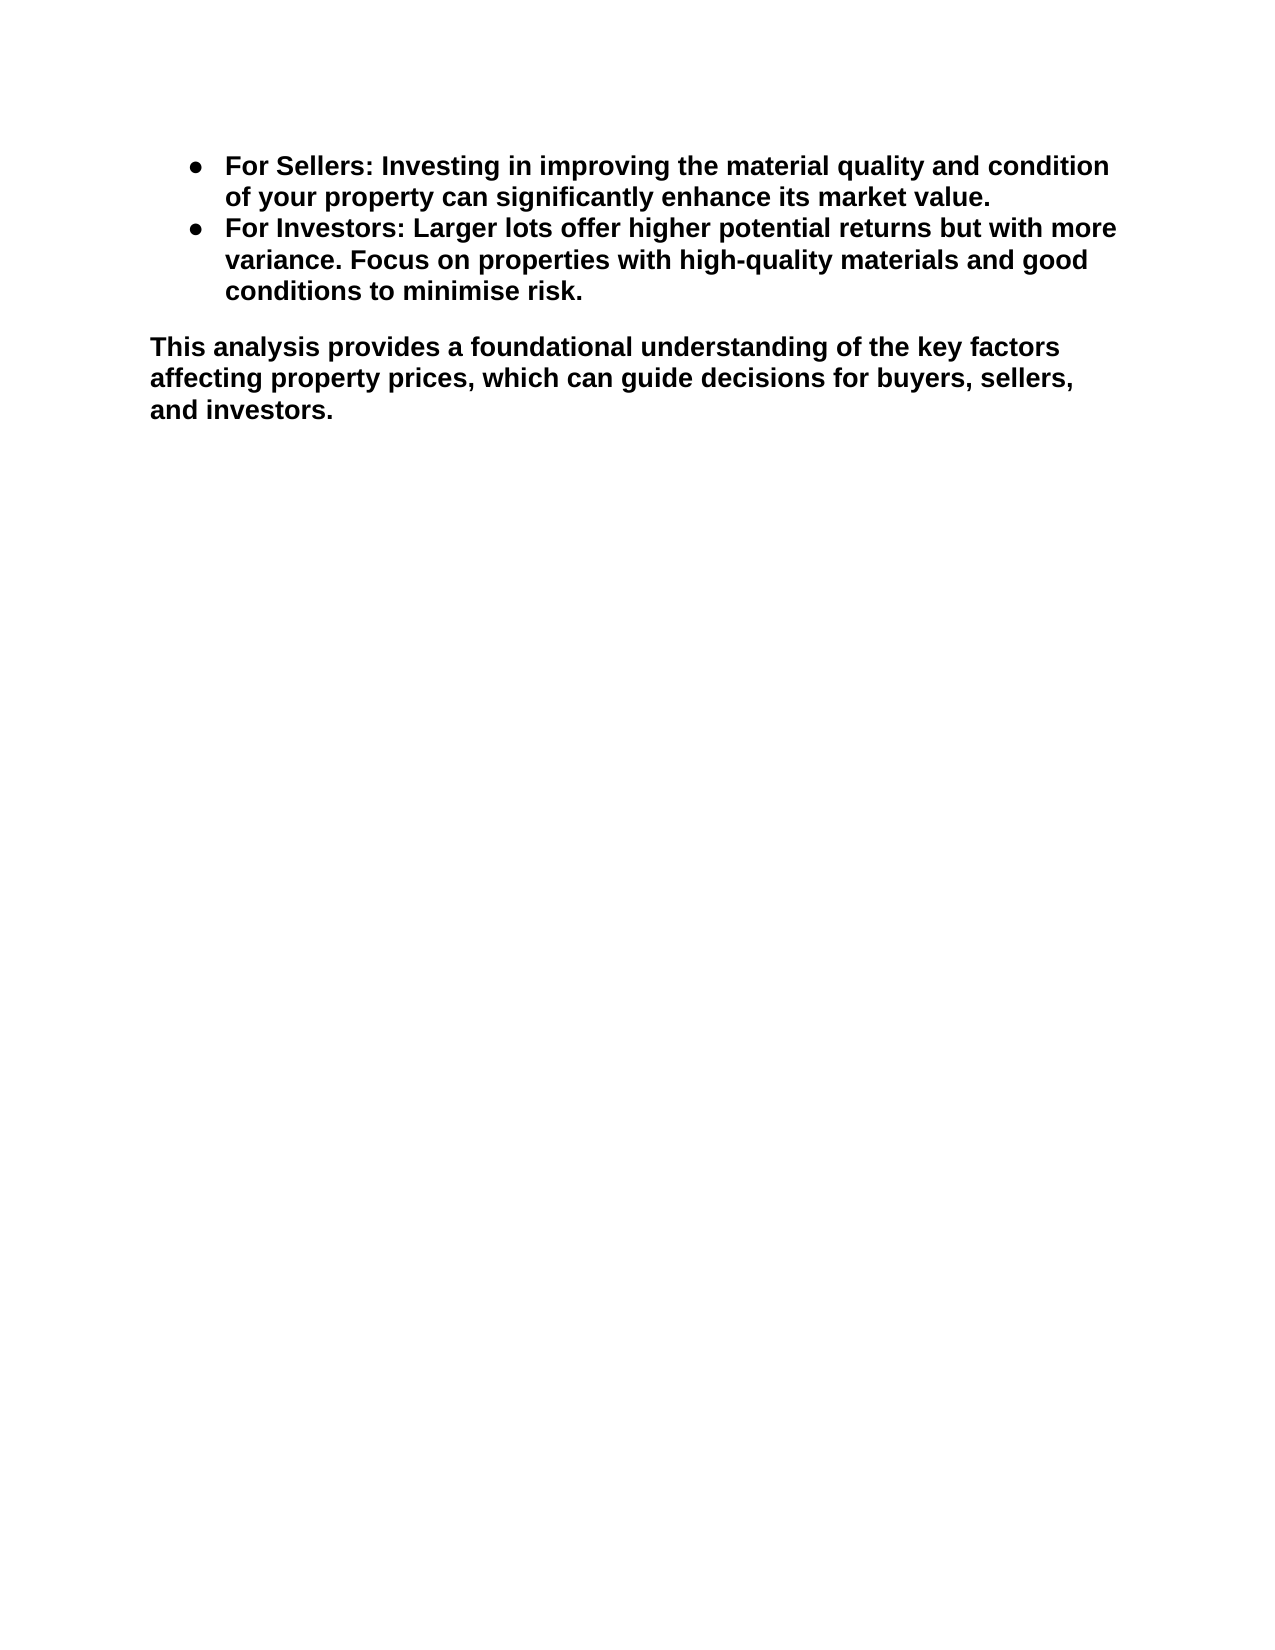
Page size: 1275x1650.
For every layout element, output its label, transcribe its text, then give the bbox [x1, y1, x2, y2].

text This analysis provides a foundational understanding of the key factors affecting property prices, which can guide decisions for buyers, sellers, and investors. ​​ [150, 331, 1125, 425]
list For Sellers: Investing in improving the material quality and condition of your property can significantly enhance its market value. [187, 150, 1125, 212]
list For Investors: Larger lots offer higher potential returns but with more variance. Focus on properties with high-quality materials and good conditions to minimise risk. [187, 212, 1125, 306]
